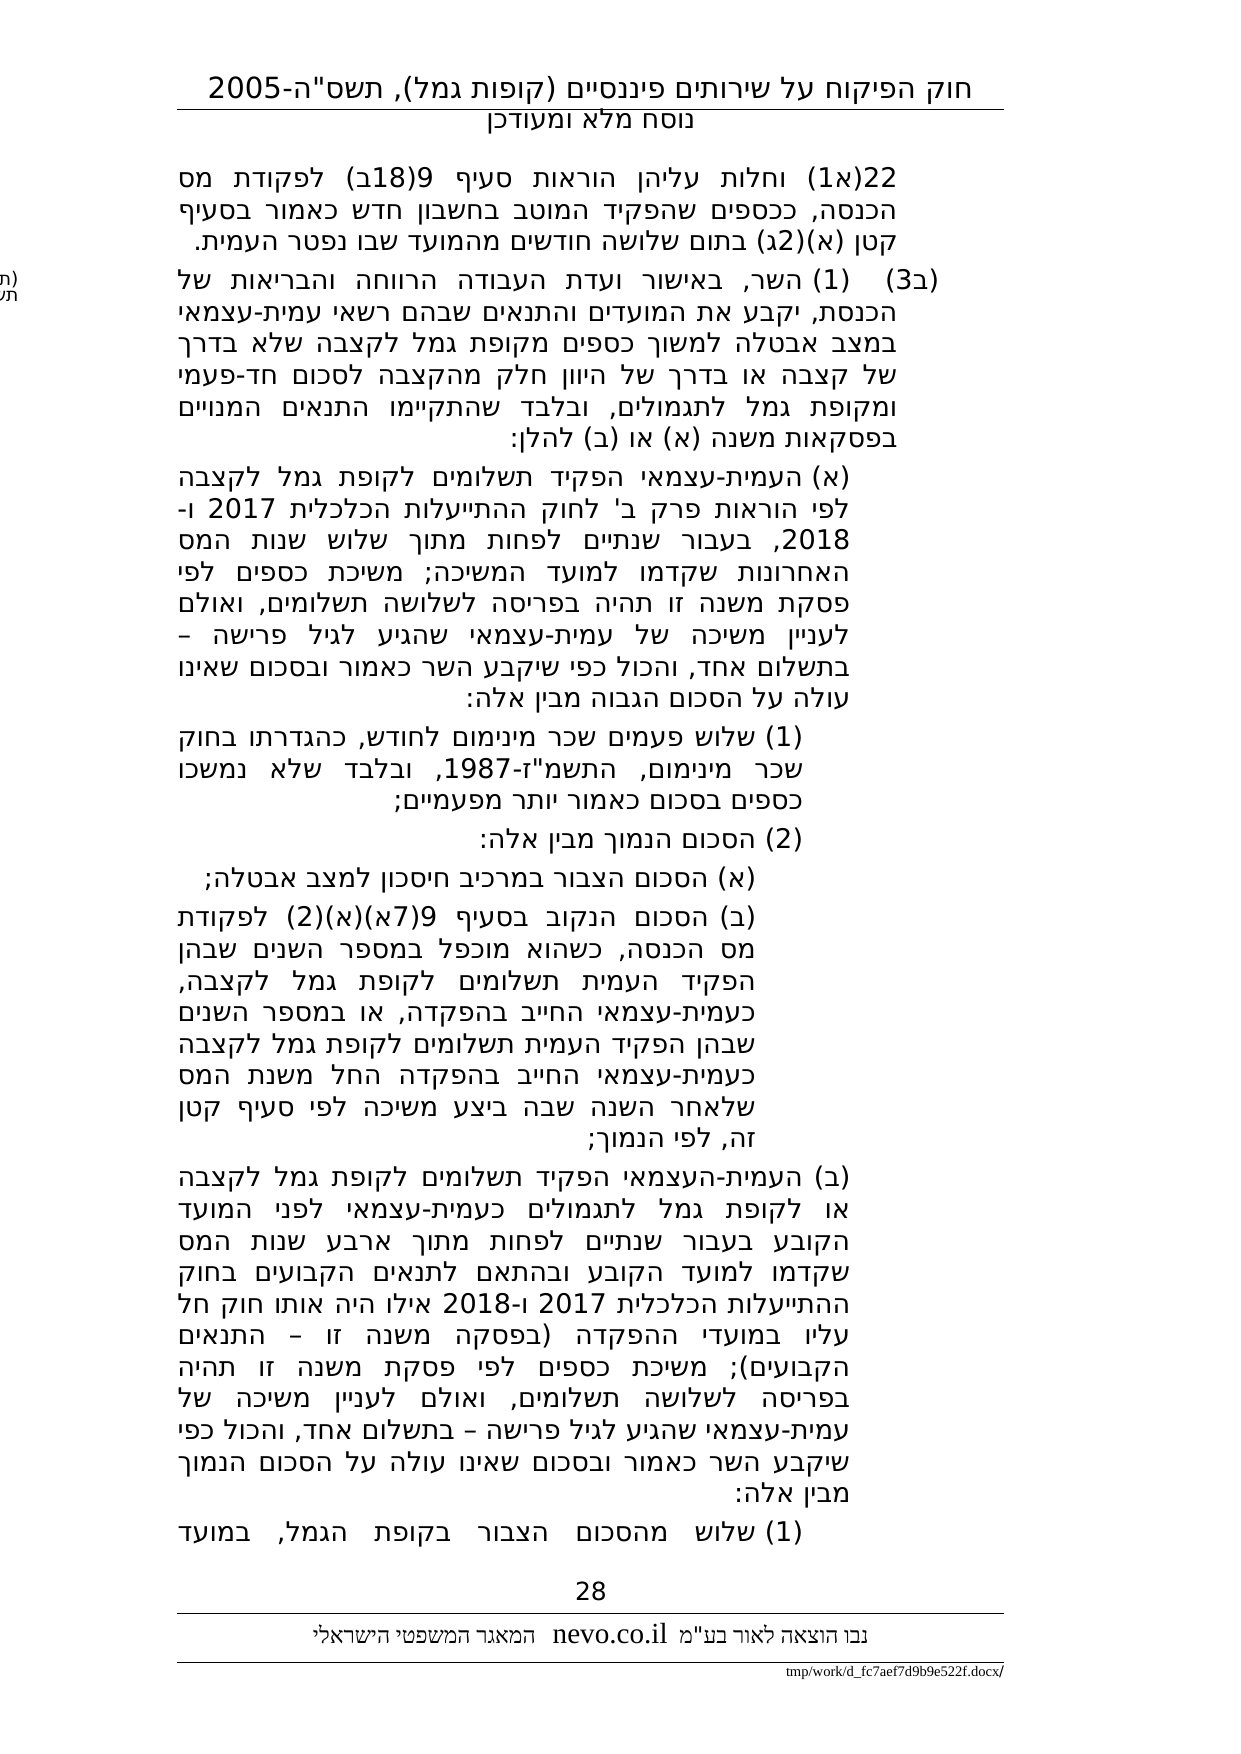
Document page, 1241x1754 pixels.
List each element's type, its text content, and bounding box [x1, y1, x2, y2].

text (1) שלוש פעמים שכר מינימום לחודש, כהגדרתו בחוק שכר מינימום, התשמ"ז-1987, ובלבד שלא נמשכו כספים בסכום כאמור יותר מפעמיים; [177, 721, 803, 816]
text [177, 162, 898, 257]
text (א) הסכום הצבור במרכיב חיסכון למצב אבטלה; [177, 863, 756, 894]
text (ב3) (1) השר, באישור ועדת העבודה הרווחה והבריאות של הכנסת, יקבע את המועדים והתנאים שבהם רשאי עמית-עצמאי במצב אבטלה למשוך כספים מקופת גמל לקצבה שלא בדרך של קצבה או בדרך של היוון חלק מהקצבה לסכום חד-פעמי ומקופת גמל לתגמולים, ובלבד שהתקיימו התנאים המנויים בפסקאות משנה (א) או (ב) להלן: [177, 264, 1004, 454]
text (א) העמית-עצמאי הפקיד תשלומים לקופת גמל לקצבה לפי הוראות פרק ב' לחוק ההתייעלות הכלכלית 2017 ו-2018, בעבור שנתיים לפחות מתוך שלוש שנות המס האחרונות שקדמו למועד המשיכה; משיכת כספים לפי פסקת משנה זו תהיה בפריסה לשלושה תשלומים, ואולם לעניין משיכה של עמית-עצמאי שהגיע לגיל פרישה – בתשלום אחד, והכול כפי שיקבע השר כאמור ובסכום שאינו עולה על הסכום הגבוה מבין אלה: [177, 461, 851, 714]
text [177, 1516, 803, 1548]
text (ב) העמית-העצמאי הפקיד תשלומים לקופת גמל לקצבה או לקופת גמל לתגמולים כעמית-עצמאי לפני המועד הקובע בעבור שנתיים לפחות מתוך ארבע שנות המס שקדמו למועד הקובע ובהתאם לתנאים הקבועים בחוק ההתייעלות הכלכלית 2017 ו-2018 אילו היה אותו חוק חל עליו במועדי ההפקדה (בפסקה משנה זו – התנאים הקבועים); משיכת כספים לפי פסקת משנה זו תהיה בפריסה לשלושה תשלומים, ואולם לעניין משיכה של עמית-עצמאי שהגיע לגיל פרישה – בתשלום אחד, והכול כפי שיקבע השר כאמור ובסכום שאינו עולה על הסכום הנמוך מבין אלה: [177, 1162, 851, 1509]
text (ב) הסכום הנקוב בסעיף 9(7א)(א)(2) לפקודת מס הכנסה, כשהוא מוכפל במספר השנים שבהן הפקיד העמית תשלומים לקופת גמל לקצבה, כעמית-עצמאי החייב בהפקדה, או במספר השנים שבהן הפקיד העמית תשלומים לקופת גמל לקצבה כעמית-עצמאי החייב בהפקדה החל משנת המס שלאחר השנה שבה ביצע משיכה לפי סעיף קטן זה, לפי הנמוך; [177, 902, 756, 1154]
text (2) הסכום הנמוך מבין אלה: [177, 824, 803, 855]
